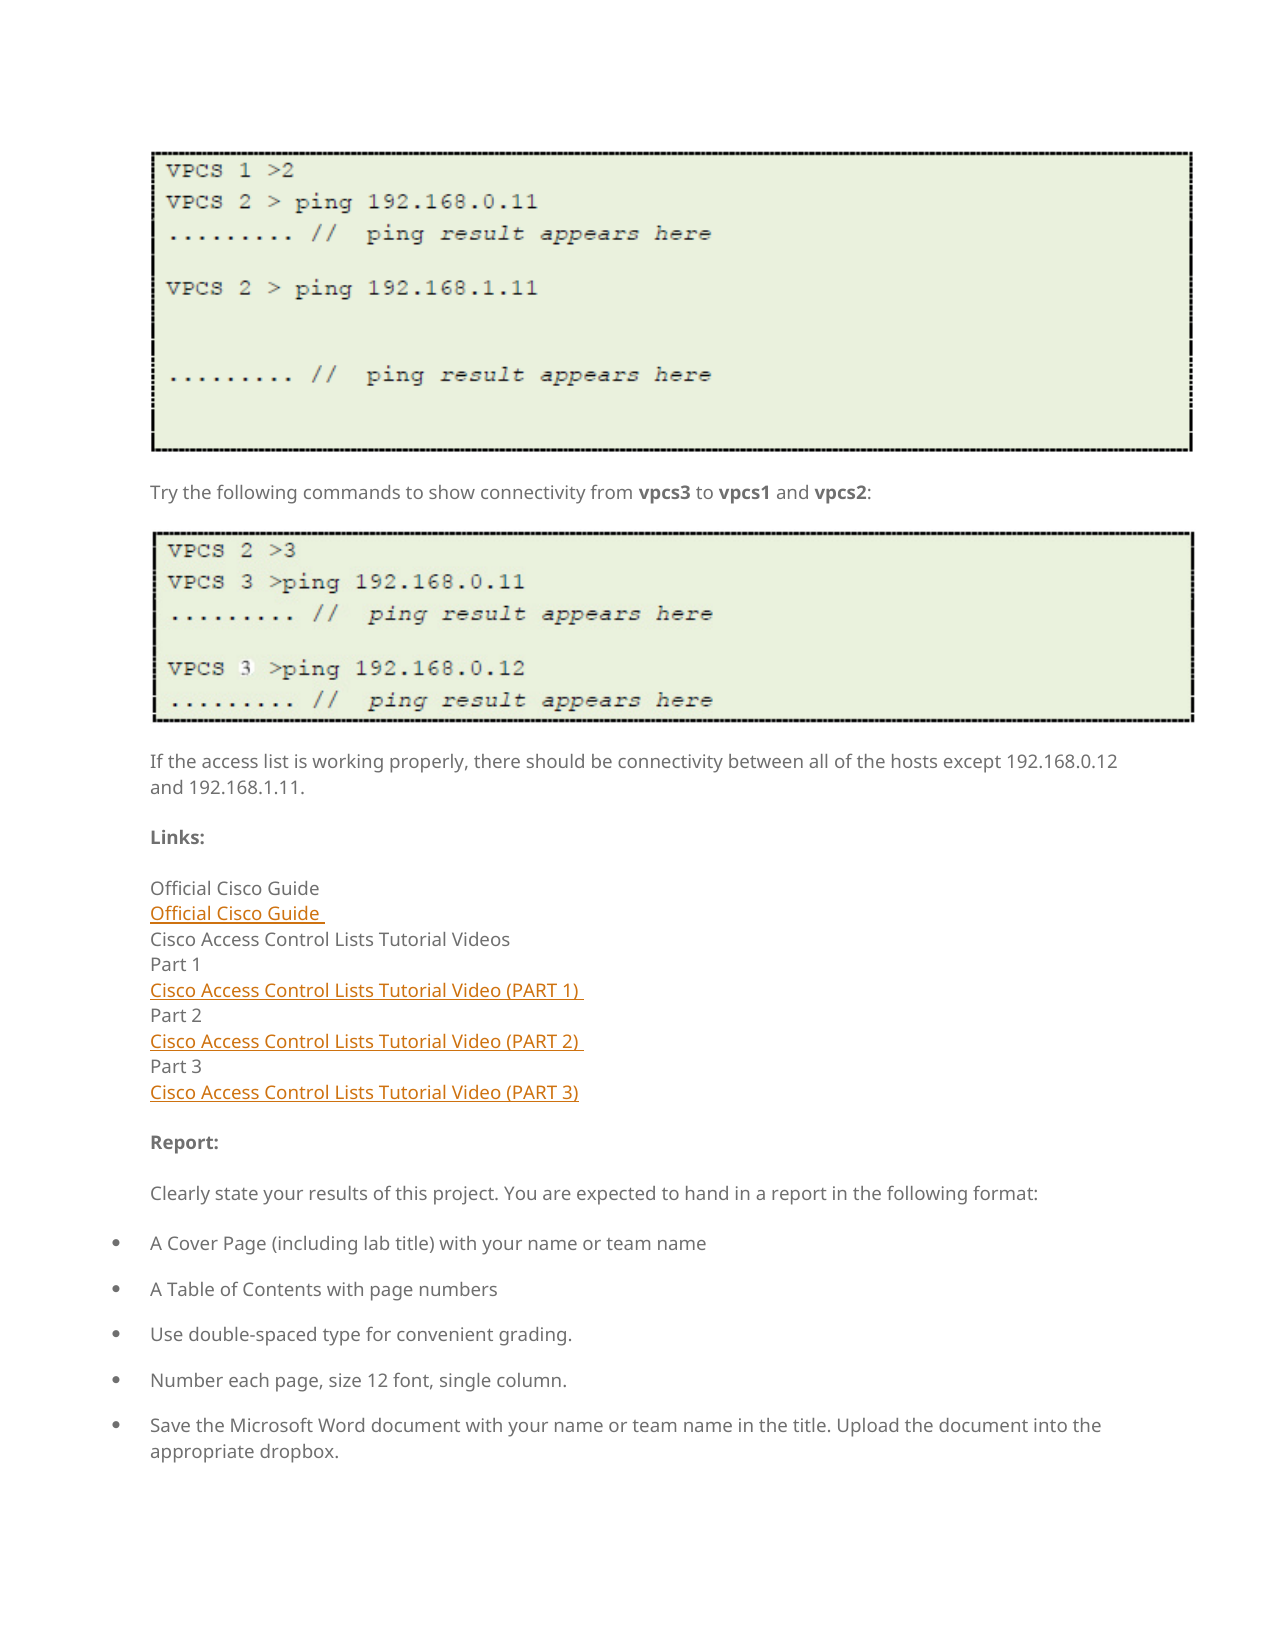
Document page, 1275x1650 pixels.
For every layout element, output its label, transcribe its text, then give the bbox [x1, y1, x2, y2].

text If the access list is working properly, there should be connectivity between all of the hosts except 192.168.0.12 and 192.168.1.11. [150, 748, 1125, 799]
list A Table of Contents with page numbers [112, 1276, 1125, 1302]
text Clearly state your results of this project. You are expected to hand in a report in the following format: [150, 1180, 1125, 1206]
list A Cover Page (including lab title) with your name or team name [112, 1231, 1125, 1256]
text Report: [150, 1130, 1125, 1155]
list Number each page, size 12 font, single column. [112, 1367, 1125, 1393]
list Save the Microsoft Word document with your name or team name in the title. Upload the document into the appropriate dropbox. [112, 1413, 1125, 1464]
picture [150, 529, 1196, 724]
text Try the following commands to show connectivity from vpcs3 to vpcs1 and vpcs2: [150, 479, 1125, 505]
list Use double-spaced type for convenient grading. [112, 1322, 1125, 1347]
picture [150, 150, 1196, 455]
text Links: [150, 824, 1125, 850]
text Official Cisco Guide Official Cisco Guide Cisco Access Control Lists Tutorial Videos Part 1 Cisco Access Control Lists Tutorial Video (PART 1) Part 2 Cisco Access Control Lists Tutorial Video (PART 2) Part 3 Cisco Access Control Lists Tutorial Video (PART 3) [150, 875, 1125, 1105]
